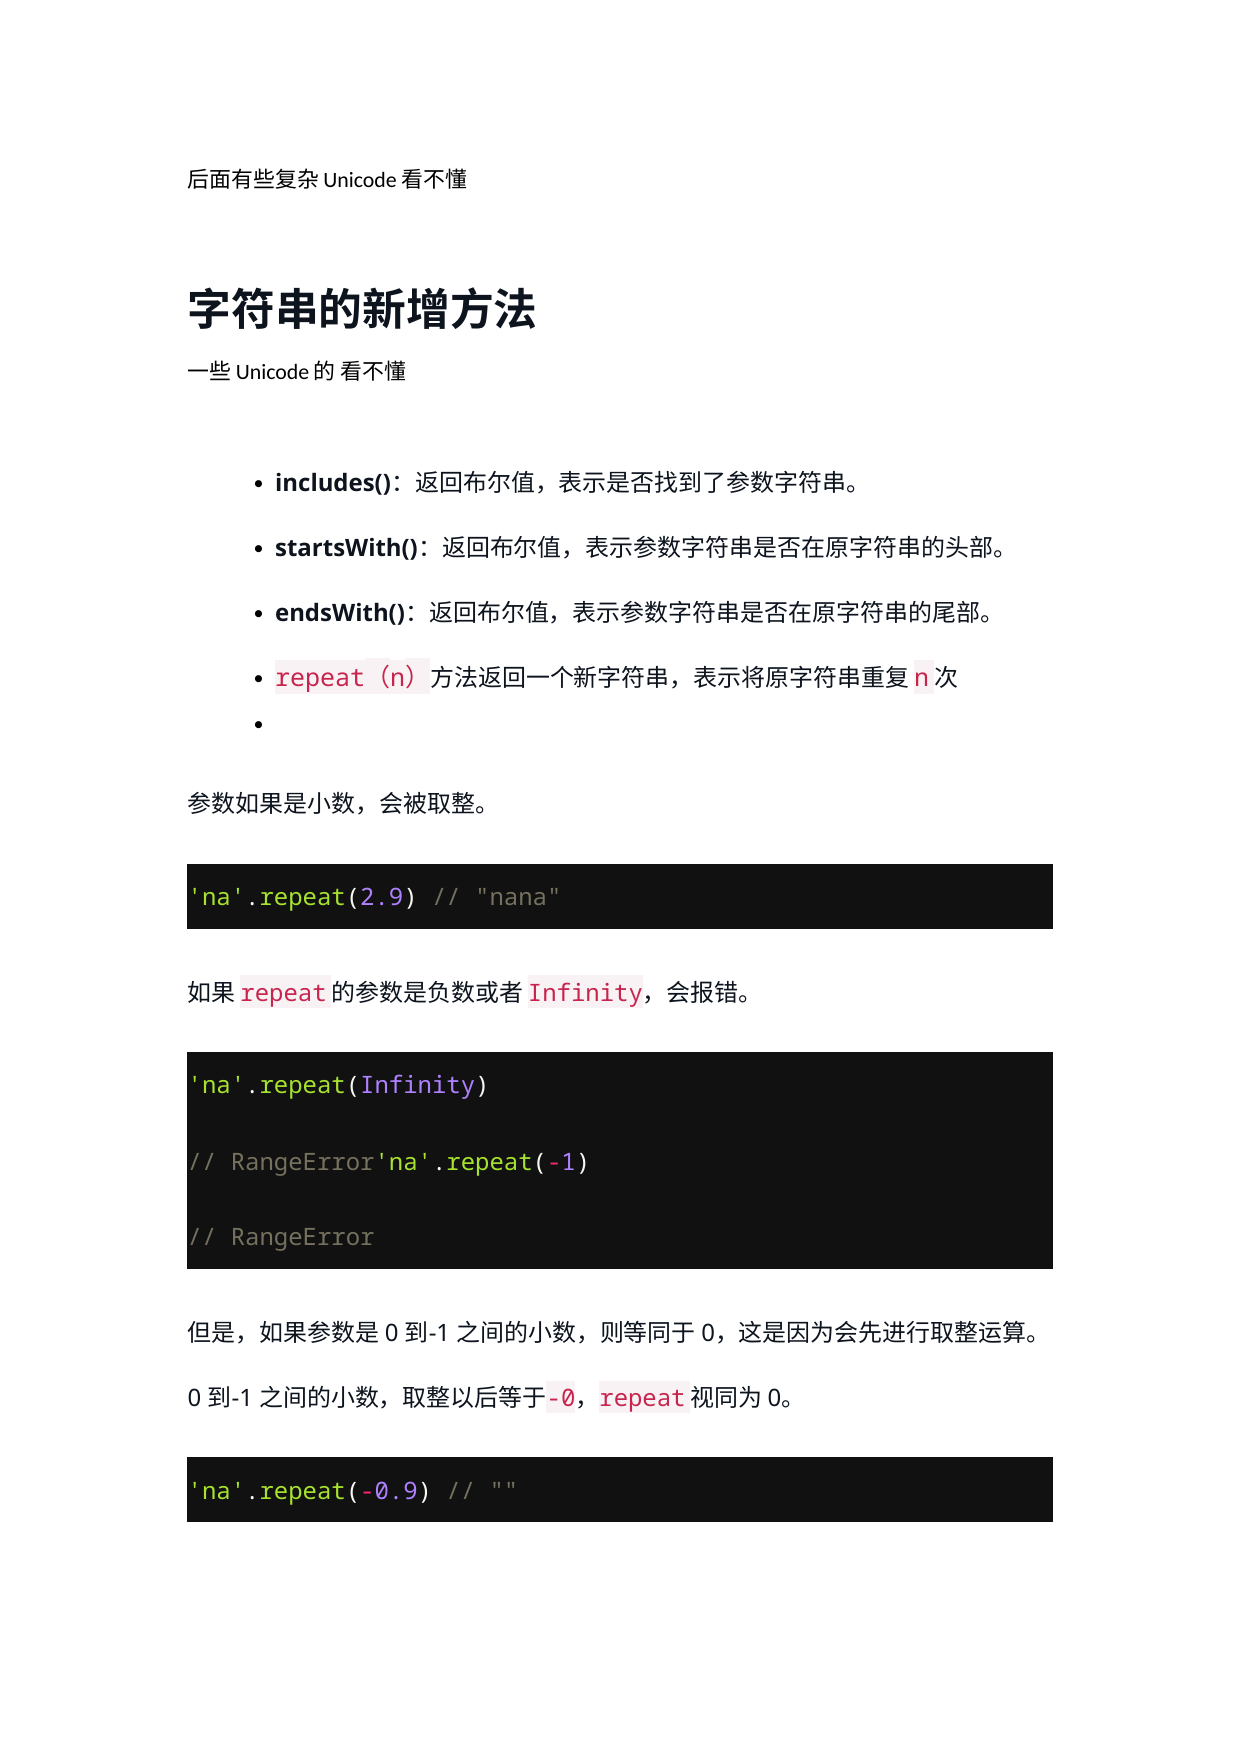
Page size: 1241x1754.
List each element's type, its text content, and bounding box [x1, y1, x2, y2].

list includes()：返回布尔值，表示是否找到了参数字符串。 [255, 448, 1053, 513]
text 参数如果是小数，会被取整。 [187, 770, 1053, 835]
list repeat（n）方法返回一个新字符串，表示将原字符串重复n次 [255, 643, 1053, 708]
text 'na'.repeat(-0.9) // "" [187, 1457, 1053, 1522]
text 如果repeat的参数是负数或者Infinity，会报错。 [187, 958, 1053, 1023]
subtitle 字符串的新增方法 [187, 274, 1053, 339]
text 一些Unicode的 看不懂 [187, 354, 1053, 386]
list endsWith()：返回布尔值，表示参数字符串是否在原字符串的尾部。 [255, 578, 1053, 643]
text // RangeError'na'.repeat(-1) [187, 1128, 1053, 1193]
list startsWith()：返回布尔值，表示参数字符串是否在原字符串的头部。 [255, 513, 1053, 578]
text // RangeError [187, 1204, 1053, 1269]
text 但是，如果参数是 0 到-1 之间的小数，则等同于 0，这是因为会先进行取整运算。0 到-1 之间的小数，取整以后等于-0，repeat视同为 0。 [187, 1298, 1053, 1428]
text 后面有些复杂Unicode 看不懂 [187, 162, 1053, 194]
text 'na'.repeat(Infinity) [187, 1052, 1053, 1117]
text 'na'.repeat(2.9) // "nana" [187, 864, 1053, 929]
